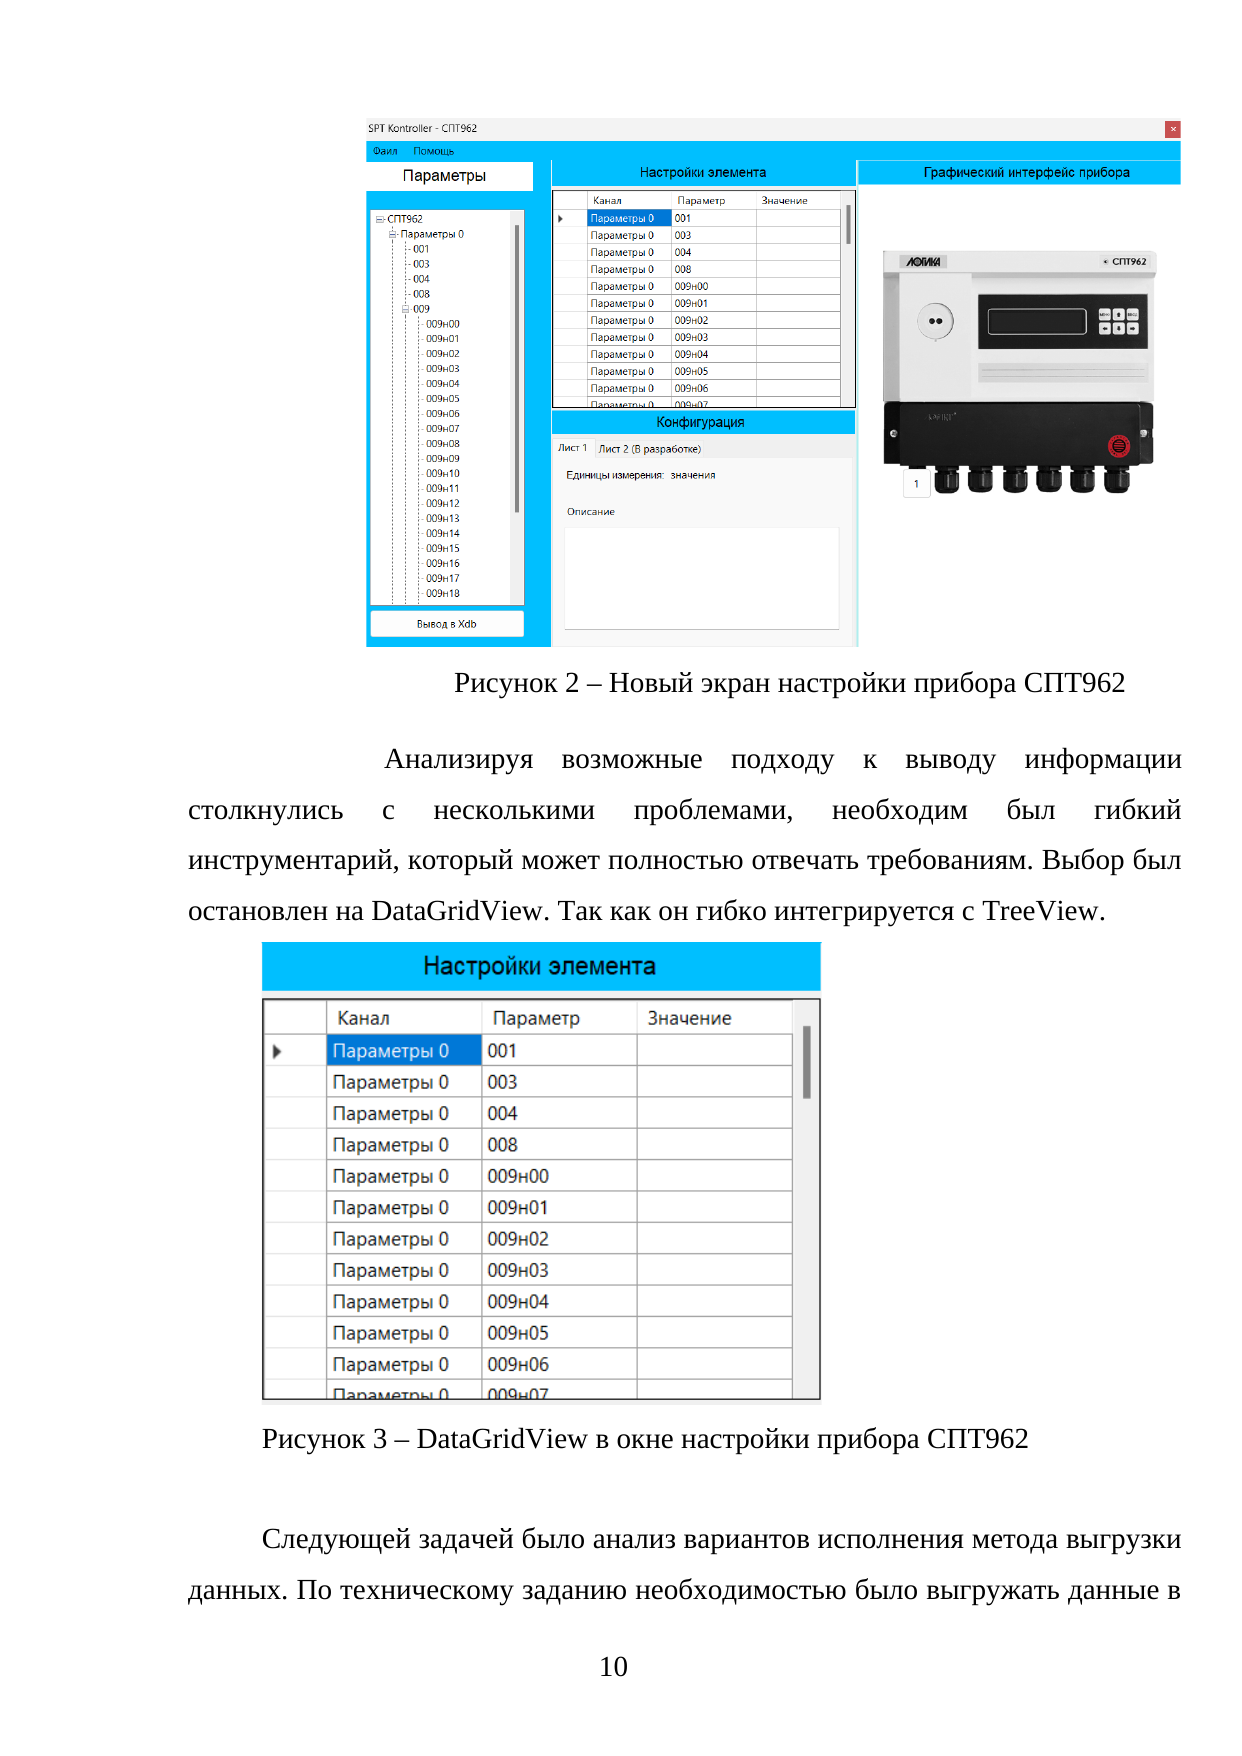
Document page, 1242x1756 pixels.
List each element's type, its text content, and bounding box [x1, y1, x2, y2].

picture [261, 944, 822, 1405]
picture [486, 962, 496, 973]
picture [576, 963, 580, 973]
picture [606, 963, 610, 973]
picture [366, 118, 1181, 140]
picture [506, 962, 510, 973]
picture [366, 163, 532, 190]
picture [371, 611, 523, 636]
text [188, 1522, 1183, 1605]
picture [651, 962, 655, 973]
picture [552, 161, 1181, 647]
text Рисунок 2 – Новый экран настройки прибора СПТ962 [380, 665, 1183, 699]
picture [371, 210, 524, 605]
text Рисунок 3 – DataGridView в окне настройки прибора СПТ962 [188, 1421, 1183, 1454]
picture [590, 962, 595, 973]
picture [449, 962, 458, 973]
picture [530, 962, 534, 973]
text Анализируя возможные подходу к выводу информации столкнулись с несколькими проблемами, необходим был гибкий инструментарий, который может полностью отвечать требованиям. Выбор был остановлен на DataGridView. Так как он гибко интегрируется с TreeView. [188, 742, 1183, 926]
